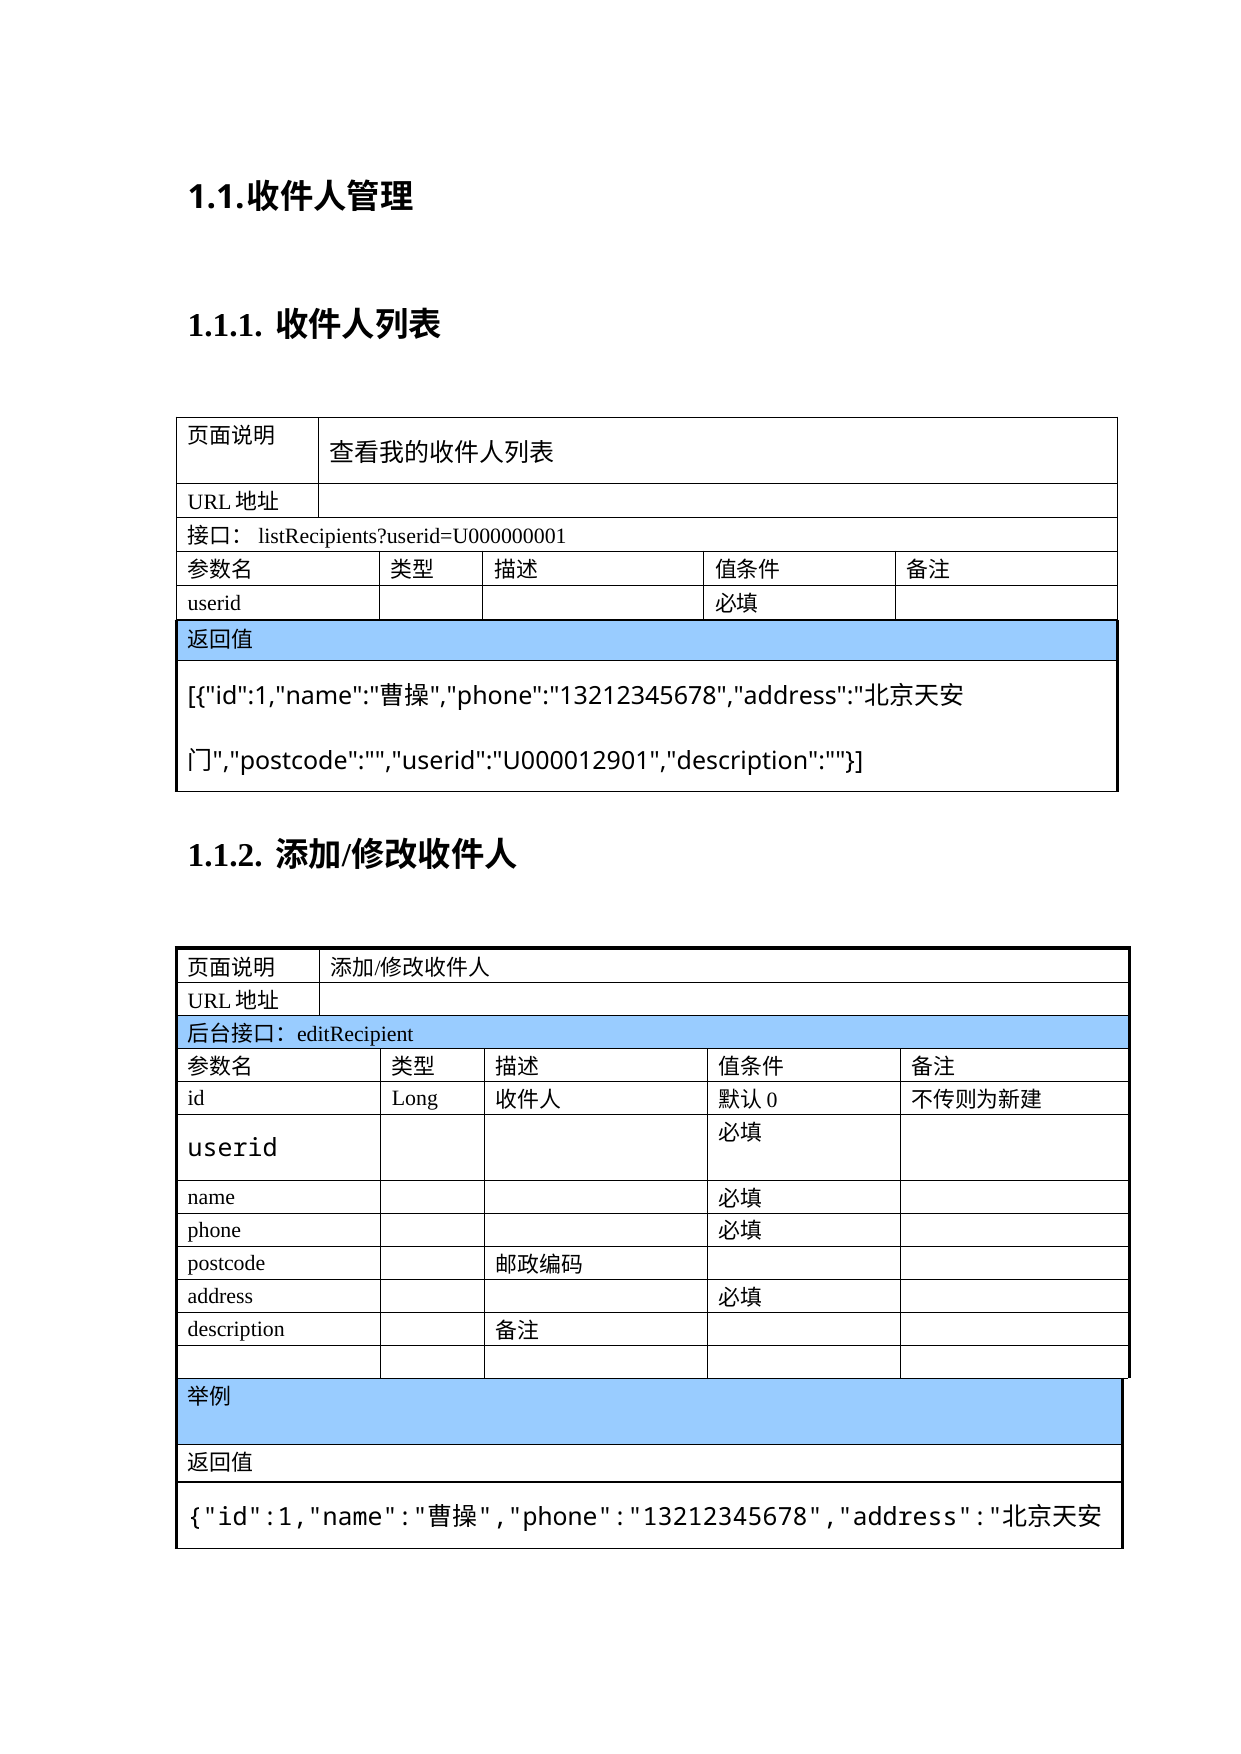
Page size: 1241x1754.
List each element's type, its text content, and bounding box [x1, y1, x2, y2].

table_cell URL地址 [178, 983, 319, 1015]
subtitle 添加/修改收件人 [187, 819, 1053, 884]
table_header 返回值 [178, 621, 1116, 660]
table_cell 邮政编码 [485, 1247, 707, 1279]
table_cell [485, 1280, 707, 1312]
table_cell 备注 [485, 1313, 707, 1345]
table_header 页面说明 [177, 418, 318, 483]
table_cell [381, 1280, 484, 1312]
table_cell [178, 1483, 1121, 1547]
table_cell [485, 1346, 707, 1378]
table_header 添加/修改收件人 [320, 950, 1128, 982]
table_cell [708, 1346, 900, 1378]
table_cell 不传则为新建 [901, 1082, 1128, 1114]
table_cell [901, 1115, 1128, 1179]
table_cell 描述 [483, 552, 703, 585]
table_cell [381, 1115, 484, 1179]
table_cell 值条件 [704, 552, 895, 585]
table_cell [901, 1346, 1128, 1378]
table_cell address [178, 1280, 380, 1312]
table_cell [485, 1181, 707, 1213]
table_header 页面说明 [178, 950, 319, 982]
table_cell [381, 1313, 484, 1345]
subtitle 收件人管理 [187, 162, 1053, 227]
table_cell 备注 [896, 552, 1117, 585]
table_cell 必填 [708, 1115, 900, 1179]
table_cell Long [381, 1082, 484, 1114]
table_cell 值条件 [708, 1049, 900, 1081]
table_cell 必填 [708, 1280, 900, 1312]
table_cell [896, 586, 1117, 619]
table_cell postcode [178, 1247, 380, 1279]
table_cell 举例 [178, 1379, 1121, 1444]
table_cell 收件人 [485, 1082, 707, 1114]
table_cell 必填 [708, 1181, 900, 1213]
table_cell [320, 983, 1128, 1015]
table_cell [380, 586, 482, 619]
table_cell [485, 1214, 707, 1246]
subtitle 收件人列表 [187, 289, 1053, 354]
table_cell 描述 [485, 1049, 707, 1081]
table_cell [901, 1181, 1128, 1213]
table_cell 默认0 [708, 1082, 900, 1114]
table_cell [901, 1280, 1128, 1312]
table_cell 参数名 [178, 1049, 380, 1081]
table_cell 必填 [708, 1214, 900, 1246]
table_cell name [178, 1181, 380, 1213]
table_cell 返回值 [178, 1445, 1121, 1481]
table_cell 必填 [704, 586, 895, 619]
table_cell 备注 [901, 1049, 1128, 1081]
table_cell [485, 1115, 707, 1179]
table_cell 类型 [380, 552, 482, 585]
table_cell [381, 1346, 484, 1378]
table_cell 后台接口：editRecipient [178, 1016, 1128, 1048]
table_cell [{"id":1,"name":"曹操","phone":"13212345678","address":"北京天安门","postcode":"","userid":"U000012901","description":""}] [178, 661, 1116, 791]
table_cell [901, 1247, 1128, 1279]
table_cell [901, 1214, 1128, 1246]
table_cell [178, 1346, 380, 1378]
table_cell [381, 1214, 484, 1246]
table_cell description [178, 1313, 380, 1345]
table_cell [483, 586, 703, 619]
table_cell id [178, 1082, 380, 1114]
table_cell URL地址 [177, 484, 318, 517]
table_cell [708, 1313, 900, 1345]
table_cell 接口： listRecipients?userid=U000000001 [177, 518, 1117, 551]
table_cell [381, 1247, 484, 1279]
table_cell [319, 484, 1117, 517]
table_cell userid [178, 1115, 380, 1179]
table_cell [708, 1247, 900, 1279]
table_cell [381, 1181, 484, 1213]
table_cell 参数名 [177, 552, 379, 585]
table_cell [901, 1313, 1128, 1345]
table_cell userid [177, 586, 379, 619]
table_cell phone [178, 1214, 380, 1246]
table_cell 类型 [381, 1049, 484, 1081]
table_header 查看我的收件人列表 [319, 418, 1117, 483]
